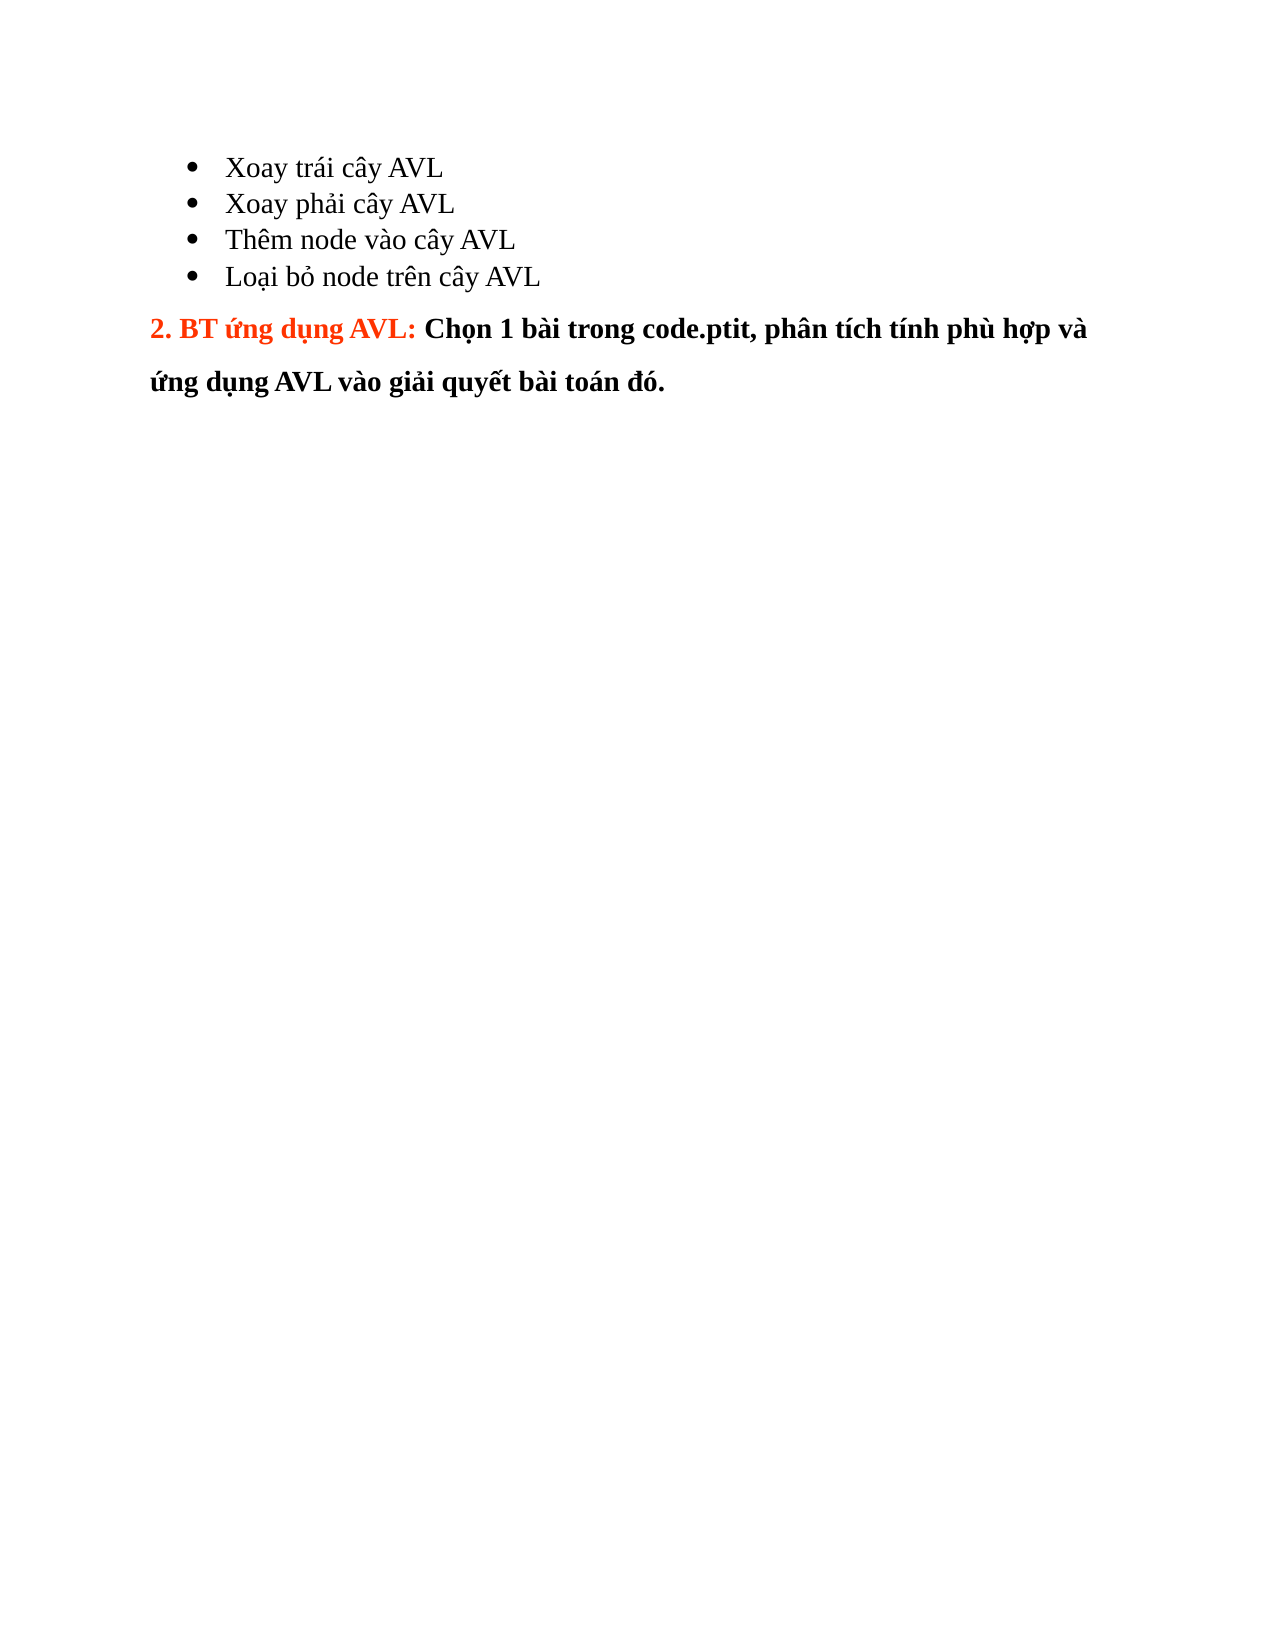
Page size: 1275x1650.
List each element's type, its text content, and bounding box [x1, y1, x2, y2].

text 2. BT ứng dụng AVL: Chọn 1 bài trong code.ptit, phân tích tính phù hợp và [150, 312, 1125, 345]
text ứng dụng AVL vào giải quyết bài toán đó. [150, 364, 1125, 398]
list Thêm node vào cây AVL [187, 222, 1125, 256]
list Xoay trái cây AVL [187, 150, 1125, 184]
list Xoay phải cây AVL [187, 186, 1125, 220]
list Loại bỏ node trên cây AVL [187, 259, 1125, 292]
